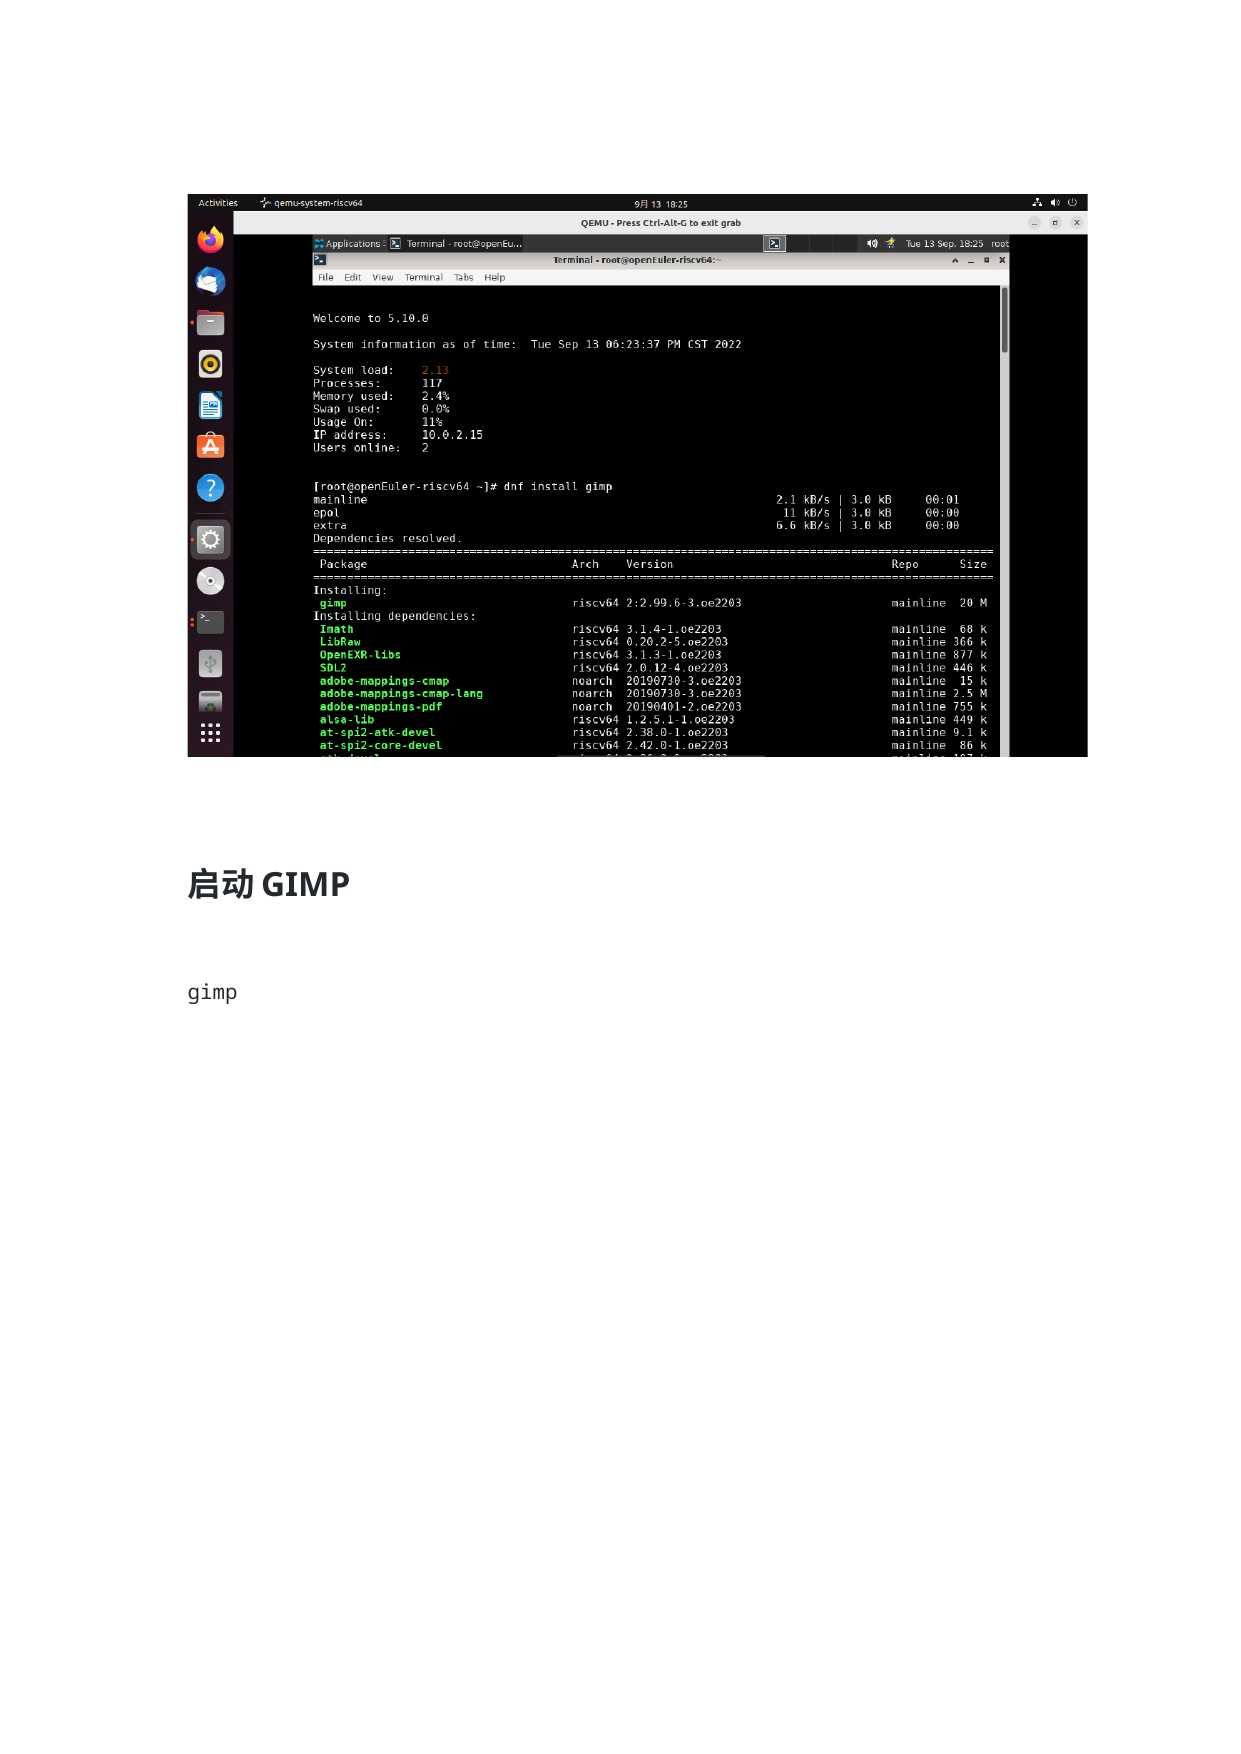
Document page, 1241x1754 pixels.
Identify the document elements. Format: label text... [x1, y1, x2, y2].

subtitle 启动GIMP [187, 849, 1053, 914]
picture [187, 194, 1088, 757]
text gimp [187, 975, 1053, 1007]
